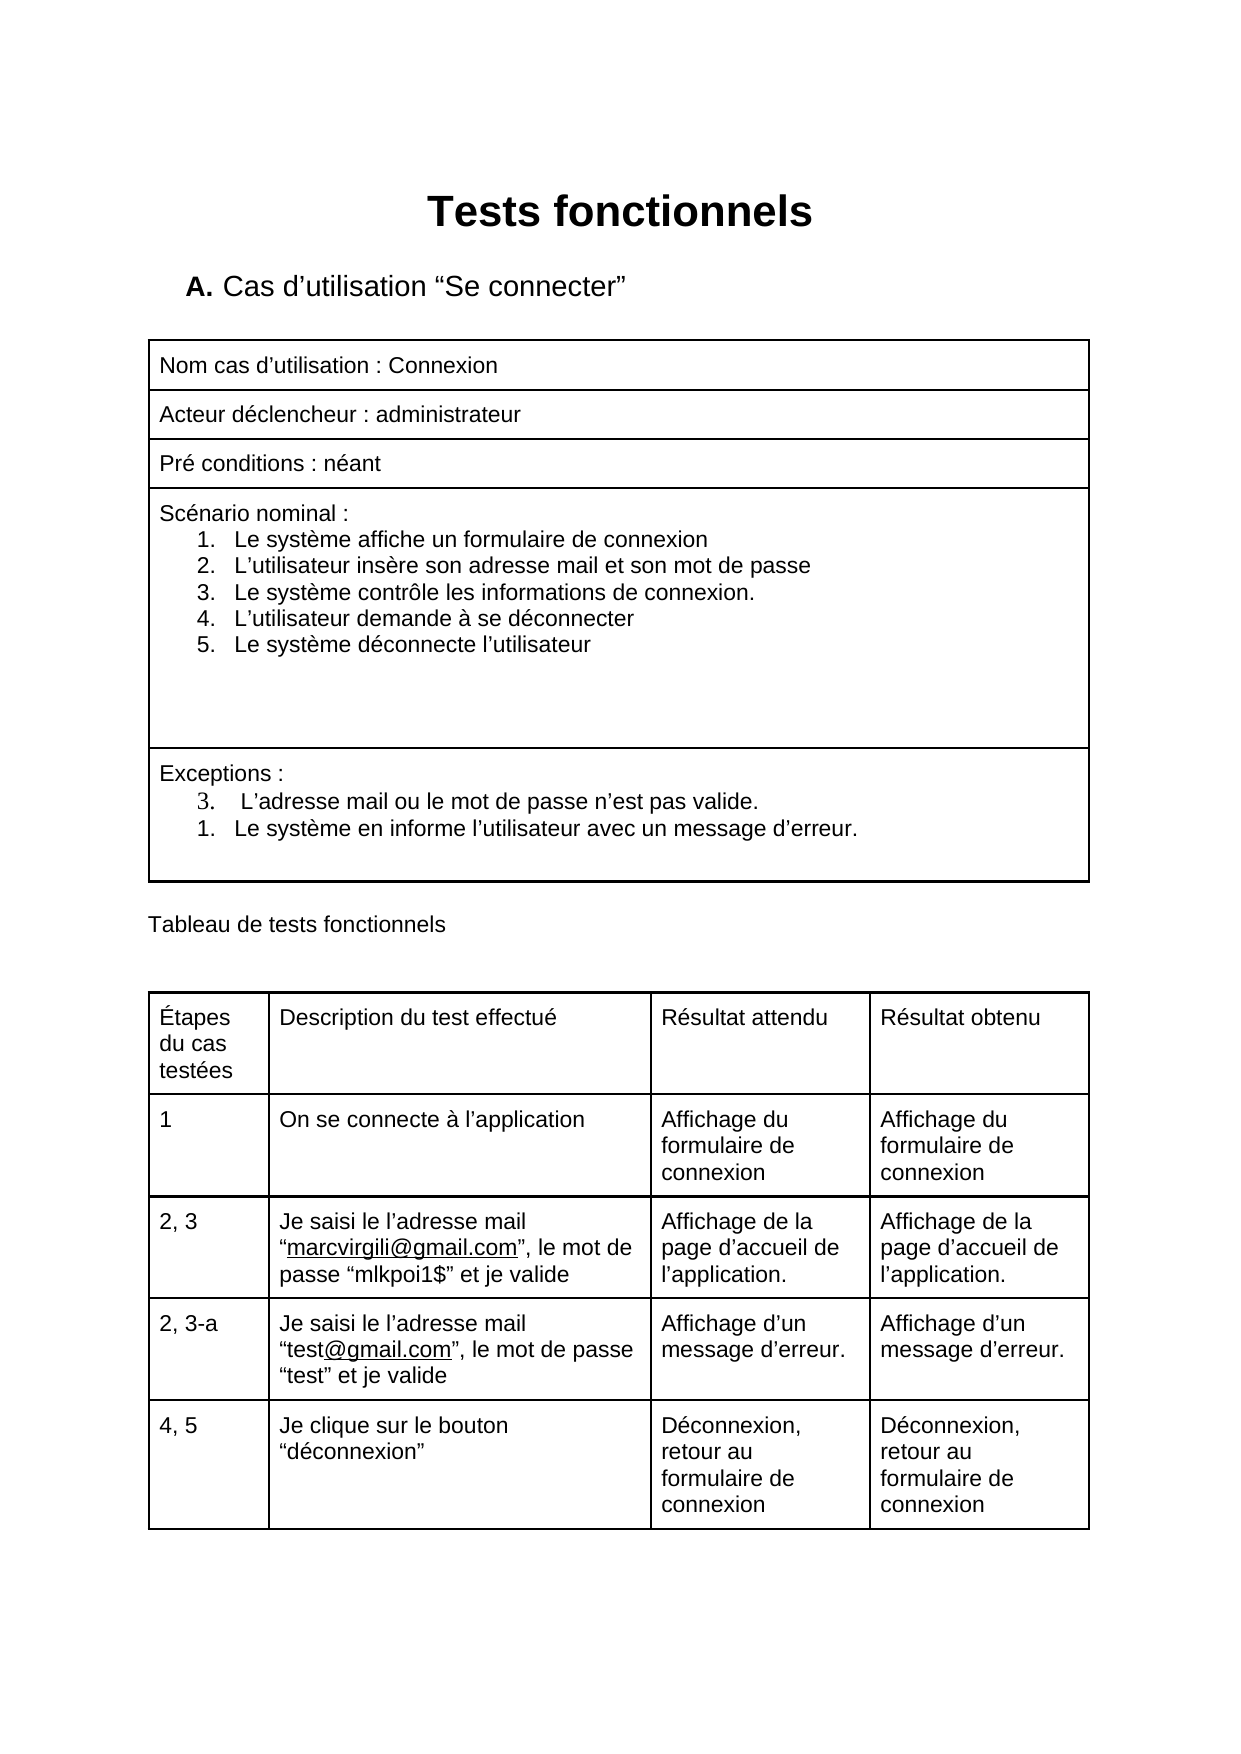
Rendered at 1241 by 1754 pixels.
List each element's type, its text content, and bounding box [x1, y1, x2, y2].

text Tests fonctionnels [148, 185, 1093, 235]
text Tableau de tests fonctionnels [148, 911, 1093, 938]
table_cell Affichage de la page d’accueil de l’application. [871, 1198, 1088, 1297]
table_cell Je saisi le l’adresse mail “marcvirgili@gmail.com”, le mot de passe “mlkpoi1$” et je valide [270, 1198, 650, 1297]
table_cell Scénario nominal : Le système affiche un formulaire de connexion L’utilisateur insère son adresse mail et son mot de passe Le système contrôle les informations de connexion. L’utilisateur demande à se déconnecter Le système déconnecte l’utilisateur [150, 489, 1088, 747]
table_header Description du test effectué [270, 994, 650, 1093]
table_header Résultat attendu [652, 994, 869, 1093]
table_cell Acteur déclencheur : administrateur [150, 391, 1088, 438]
table_cell 1 [150, 1095, 268, 1195]
table_cell Affichage de la page d’accueil de l’application. [652, 1198, 869, 1297]
table_cell 2, 3 [150, 1198, 268, 1297]
table_cell Affichage d’un message d’erreur. [871, 1299, 1088, 1399]
list Cas d’utilisation “Se connecter” [185, 269, 1093, 302]
table_cell 4, 5 [150, 1401, 268, 1528]
table_header Résultat obtenu [871, 994, 1088, 1093]
table_cell Affichage du formulaire de connexion [871, 1095, 1088, 1195]
table_cell On se connecte à l’application [270, 1095, 650, 1195]
table_cell Je clique sur le bouton “déconnexion” [270, 1401, 650, 1528]
table_cell 2, 3-a [150, 1299, 268, 1399]
table_cell Je saisi le l’adresse mail “test@gmail.com”, le mot de passe “test” et je valide [270, 1299, 650, 1399]
table_cell Exceptions : L’adresse mail ou le mot de passe n’est pas valide. Le système en informe l’utilisateur avec un message d’erreur. [150, 749, 1088, 880]
table_header Nom cas d’utilisation : Connexion [150, 341, 1088, 389]
table_header Étapes du cas testées [150, 994, 268, 1093]
table_cell Déconnexion, retour au formulaire de connexion [652, 1401, 869, 1528]
table_cell Pré conditions : néant [150, 440, 1088, 487]
table_cell Affichage du formulaire de connexion [652, 1095, 869, 1195]
table_cell Affichage d’un message d’erreur. [652, 1299, 869, 1399]
table_cell Déconnexion, retour au formulaire de connexion [871, 1401, 1088, 1528]
